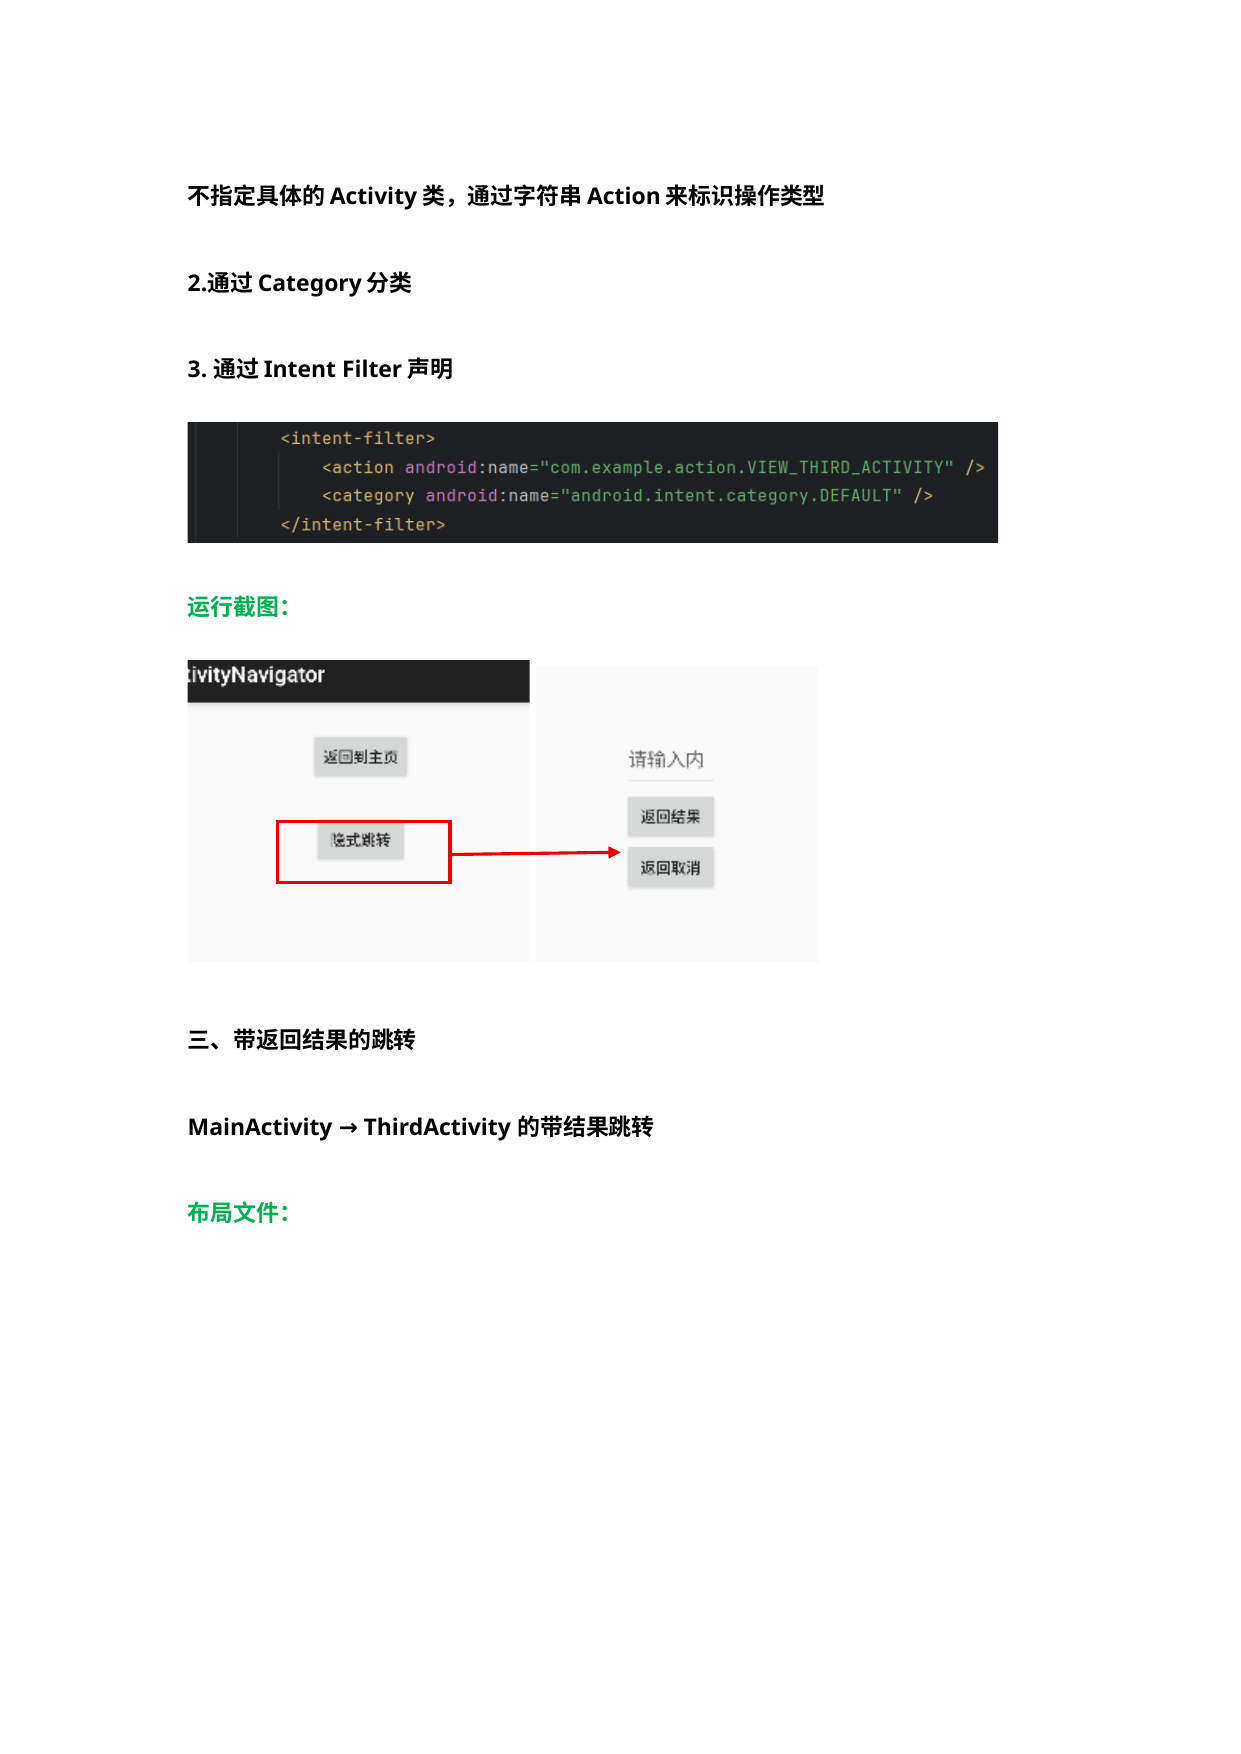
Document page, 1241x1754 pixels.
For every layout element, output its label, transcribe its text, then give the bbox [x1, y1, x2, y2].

text 三、带返回结果的跳转 [187, 1006, 1053, 1071]
text 运行截图： [187, 573, 1053, 638]
picture [187, 422, 999, 543]
picture [279, 823, 448, 881]
text MainActivity → ThirdActivity 的带结果跳转 [187, 1093, 1053, 1158]
picture [535, 666, 819, 963]
text 3. 通过Intent Filter声明 [187, 335, 1053, 400]
text 布局文件： [187, 1179, 1053, 1244]
text 2.通过Category分类 [187, 249, 1053, 314]
picture [187, 660, 530, 963]
text 不指定具体的Activity类，通过字符串Action来标识操作类型 [187, 162, 1053, 227]
